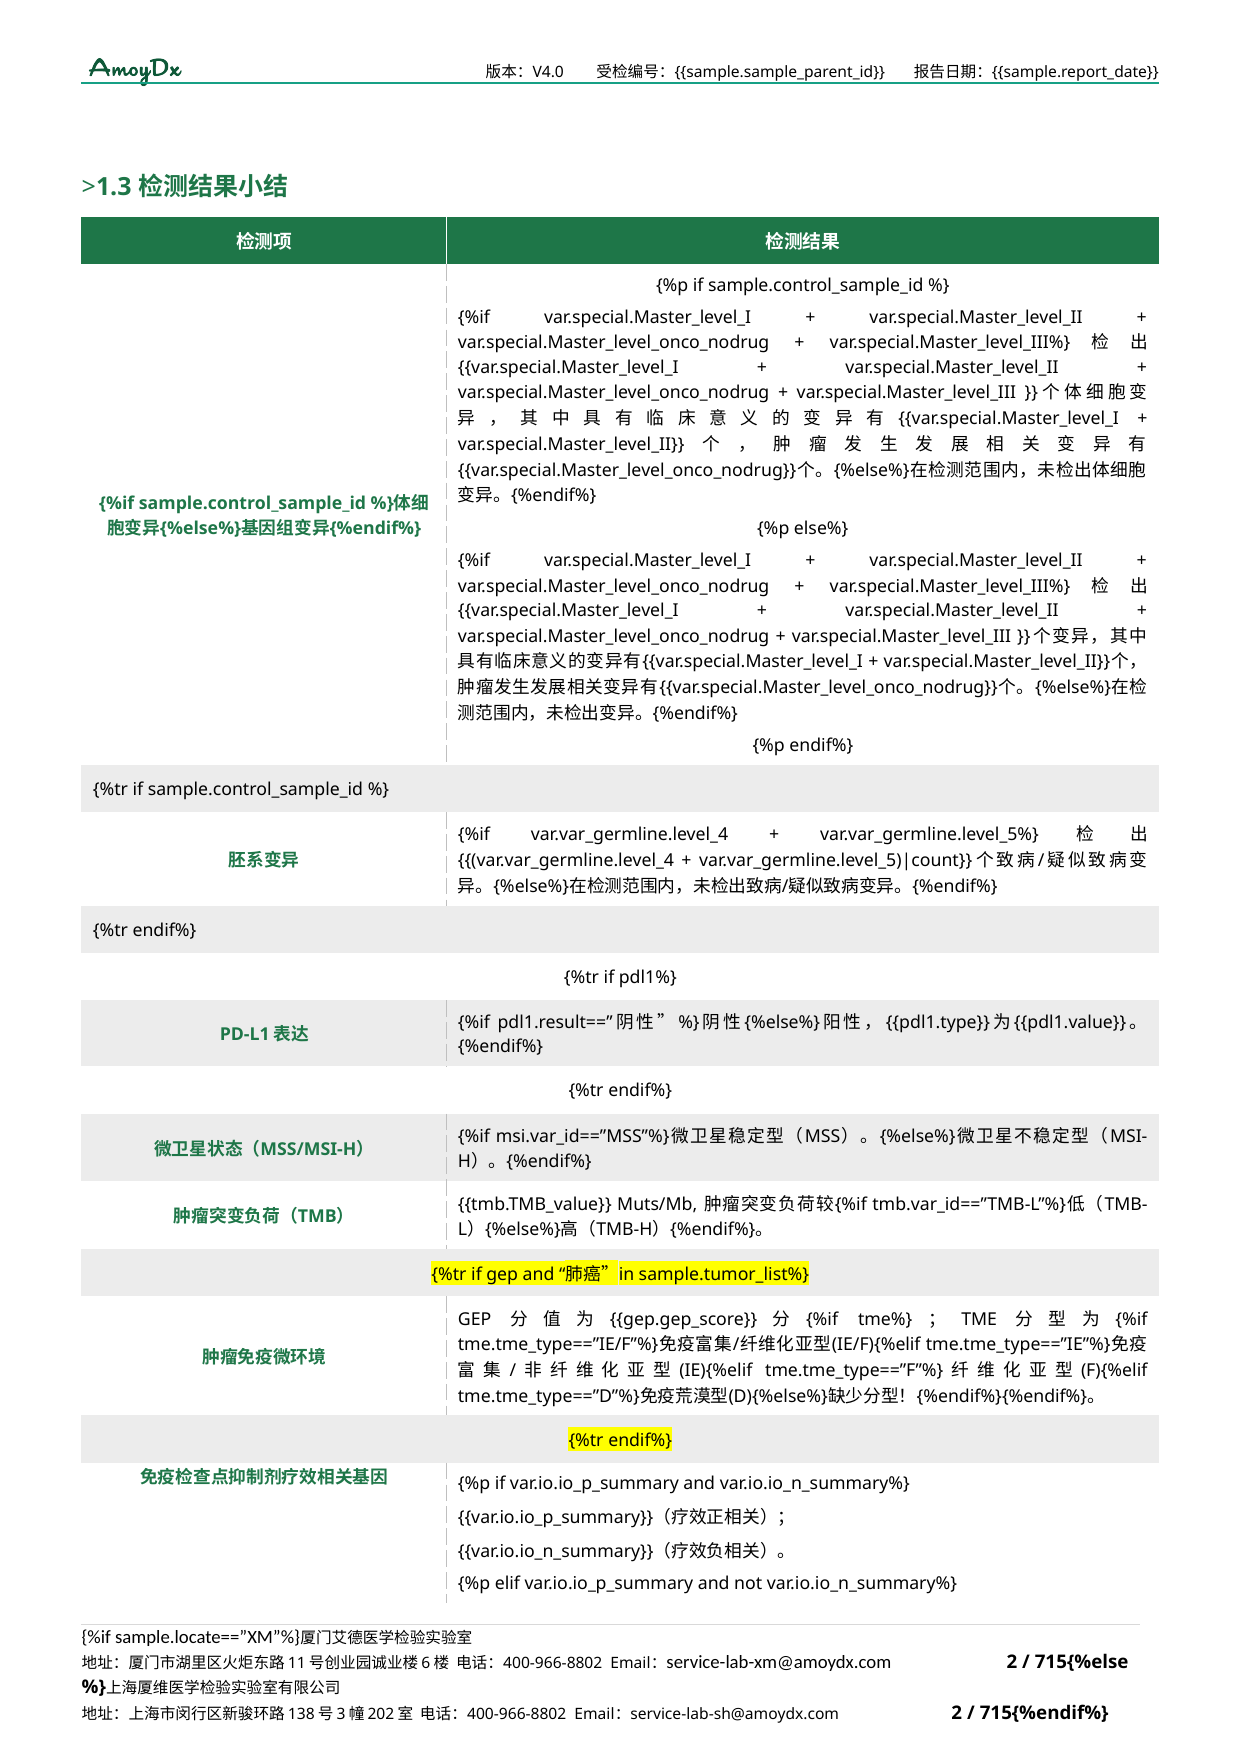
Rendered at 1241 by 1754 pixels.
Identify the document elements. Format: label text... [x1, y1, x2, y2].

table_cell {%tr if gep and “肺癌”in sample.tumor_list%} [81, 1249, 1159, 1296]
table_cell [446, 1463, 1159, 1603]
table_cell 肿瘤免疫微环境 [81, 1296, 446, 1415]
table_cell 微卫星状态（MSS/MSI-H） [81, 1114, 446, 1181]
table_cell {{tmb.TMB_value}} Muts/Mb, 肿瘤突变负荷较{%if tmb.var_id==”TMB-L”%}低（TMB-L）{%else%}高（TMB-H）{%endif%}。 [446, 1181, 1159, 1249]
text >1.3 检测结果小结 [81, 152, 1159, 217]
table_cell {%if msi.var_id==”MSS”%}微卫星稳定型（MSS）。{%else%}微卫星不稳定型（MSI-H）。{%endif%} [446, 1114, 1159, 1181]
table_cell 胚系变异 [81, 812, 446, 906]
table_header 检测项 [81, 217, 446, 264]
table_cell {%if pdl1.result==”阴性”%}阴性{%else%}阳性，{{pdl1.type}}为{{pdl1.value}}。{%endif%} [446, 1000, 1159, 1066]
table_cell 免疫检查点抑制剂疗效相关基因 [81, 1463, 446, 1603]
table_cell {%tr if sample.control_sample_id %} [81, 765, 1159, 812]
table_cell GEP分值为{{gep.gep_score}}分{%if tme%}；TME分型为{%if tme.tme_type==”IE/F”%}免疫富集/纤维化亚型(IE/F){%elif tme.tme_type==”IE”%}免疫富集/非纤维化亚型(IE){%elif tme.tme_type==”F”%}纤维化亚型(F){%elif tme.tme_type==”D”%}免疫荒漠型(D){%else%}缺少分型！{%endif%}{%endif%}。 [446, 1296, 1159, 1415]
table_cell {%if sample.control_sample_id %}体细胞变异{%else%}基因组变异{%endif%} [81, 264, 446, 765]
table_cell {%tr endif%} [81, 1066, 1159, 1113]
table_cell {%if var.var_germline.level_4 + var.var_germline.level_5%}检出{{(var.var_germline.level_4 + var.var_germline.level_5)|count}}个致病/疑似致病变异。{%else%}在检测范围内，未检出致病/疑似致病变异。{%endif%} [446, 812, 1159, 906]
table_cell {%tr endif%} [81, 906, 1159, 953]
table_cell {%tr if pdl1%} [81, 953, 1159, 1000]
table_cell PD-L1表达 [81, 1000, 446, 1066]
table_cell {%p if sample.control_sample_id %} {%if var.special.Master_level_I + var.special.Master_level_II + var.special.Master_level_onco_nodrug + var.special.Master_level_III%}检出{{var.special.Master_level_I + var.special.Master_level_II + var.special.Master_level_onco_nodrug + var.special.Master_level_III }}个体细胞变异，其中具有临床意义的变异有{{var.special.Master_level_I + var.special.Master_level_II}}个，肿瘤发生发展相关变异有{{var.special.Master_level_onco_nodrug}}个。{%else%}在检测范围内，未检出体细胞变异。{%endif%} {%p else%} {%if var.special.Master_level_I + var.special.Master_level_II + var.special.Master_level_onco_nodrug + var.special.Master_level_III%}检出{{var.special.Master_level_I + var.special.Master_level_II + var.special.Master_level_onco_nodrug + var.special.Master_level_III }}个变异，其中具有临床意义的变异有{{var.special.Master_level_I + var.special.Master_level_II}}个，肿瘤发生发展相关变异有{{var.special.Master_level_onco_nodrug}}个。{%else%}在检测范围内，未检出变异。{%endif%} {%p endif%} [446, 264, 1159, 765]
table_header 检测结果 [447, 217, 1159, 264]
table_cell {%tr endif%} [81, 1415, 1159, 1463]
picture [57, 36, 208, 101]
table_cell 肿瘤突变负荷（TMB） [81, 1181, 446, 1249]
